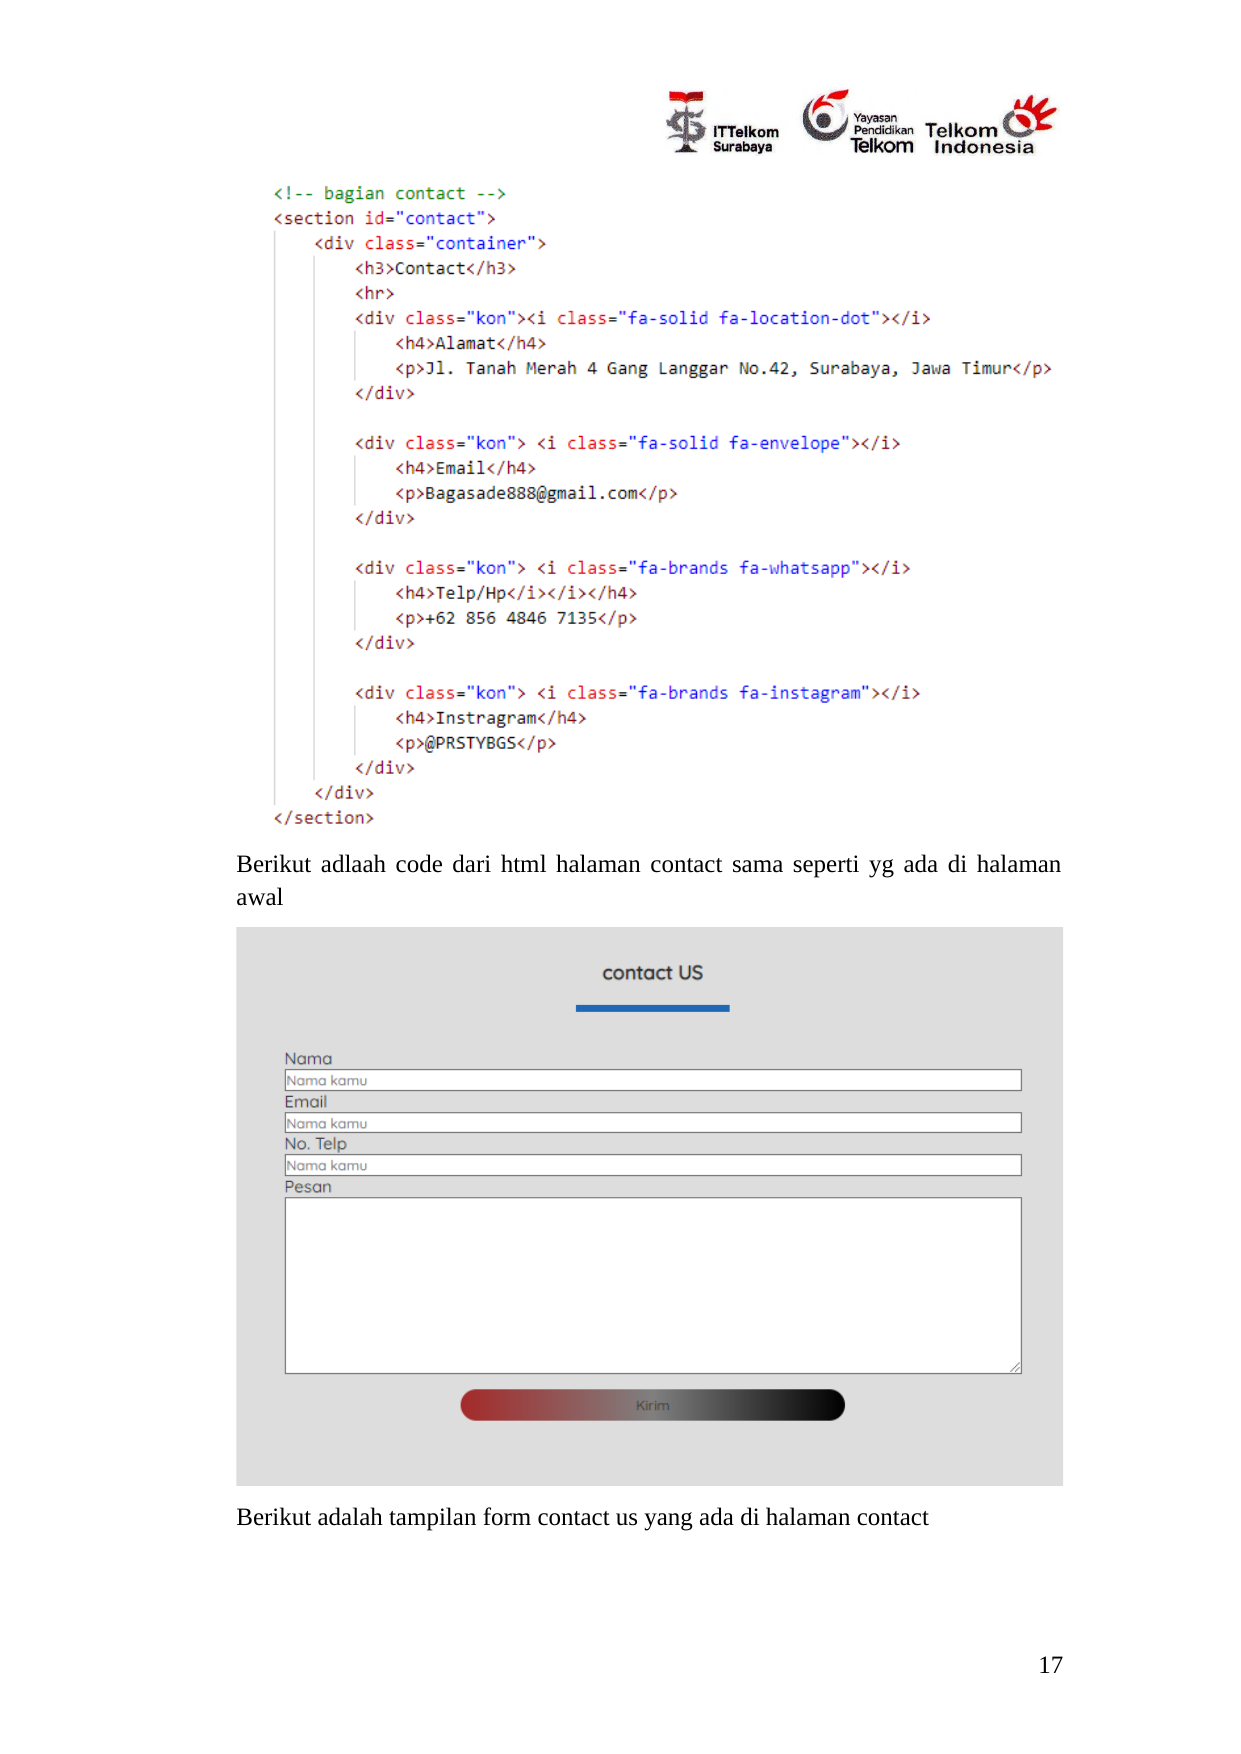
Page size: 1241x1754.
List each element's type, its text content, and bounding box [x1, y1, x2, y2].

picture [659, 87, 1064, 156]
text Berikut adlaah code dari html halaman contact sama seperti yg ada di halaman awal [236, 849, 1063, 911]
picture [236, 177, 1064, 833]
text Berikut adalah tampilan form contact us yang ada di halaman contact [236, 1502, 1063, 1531]
picture [236, 927, 1064, 1486]
